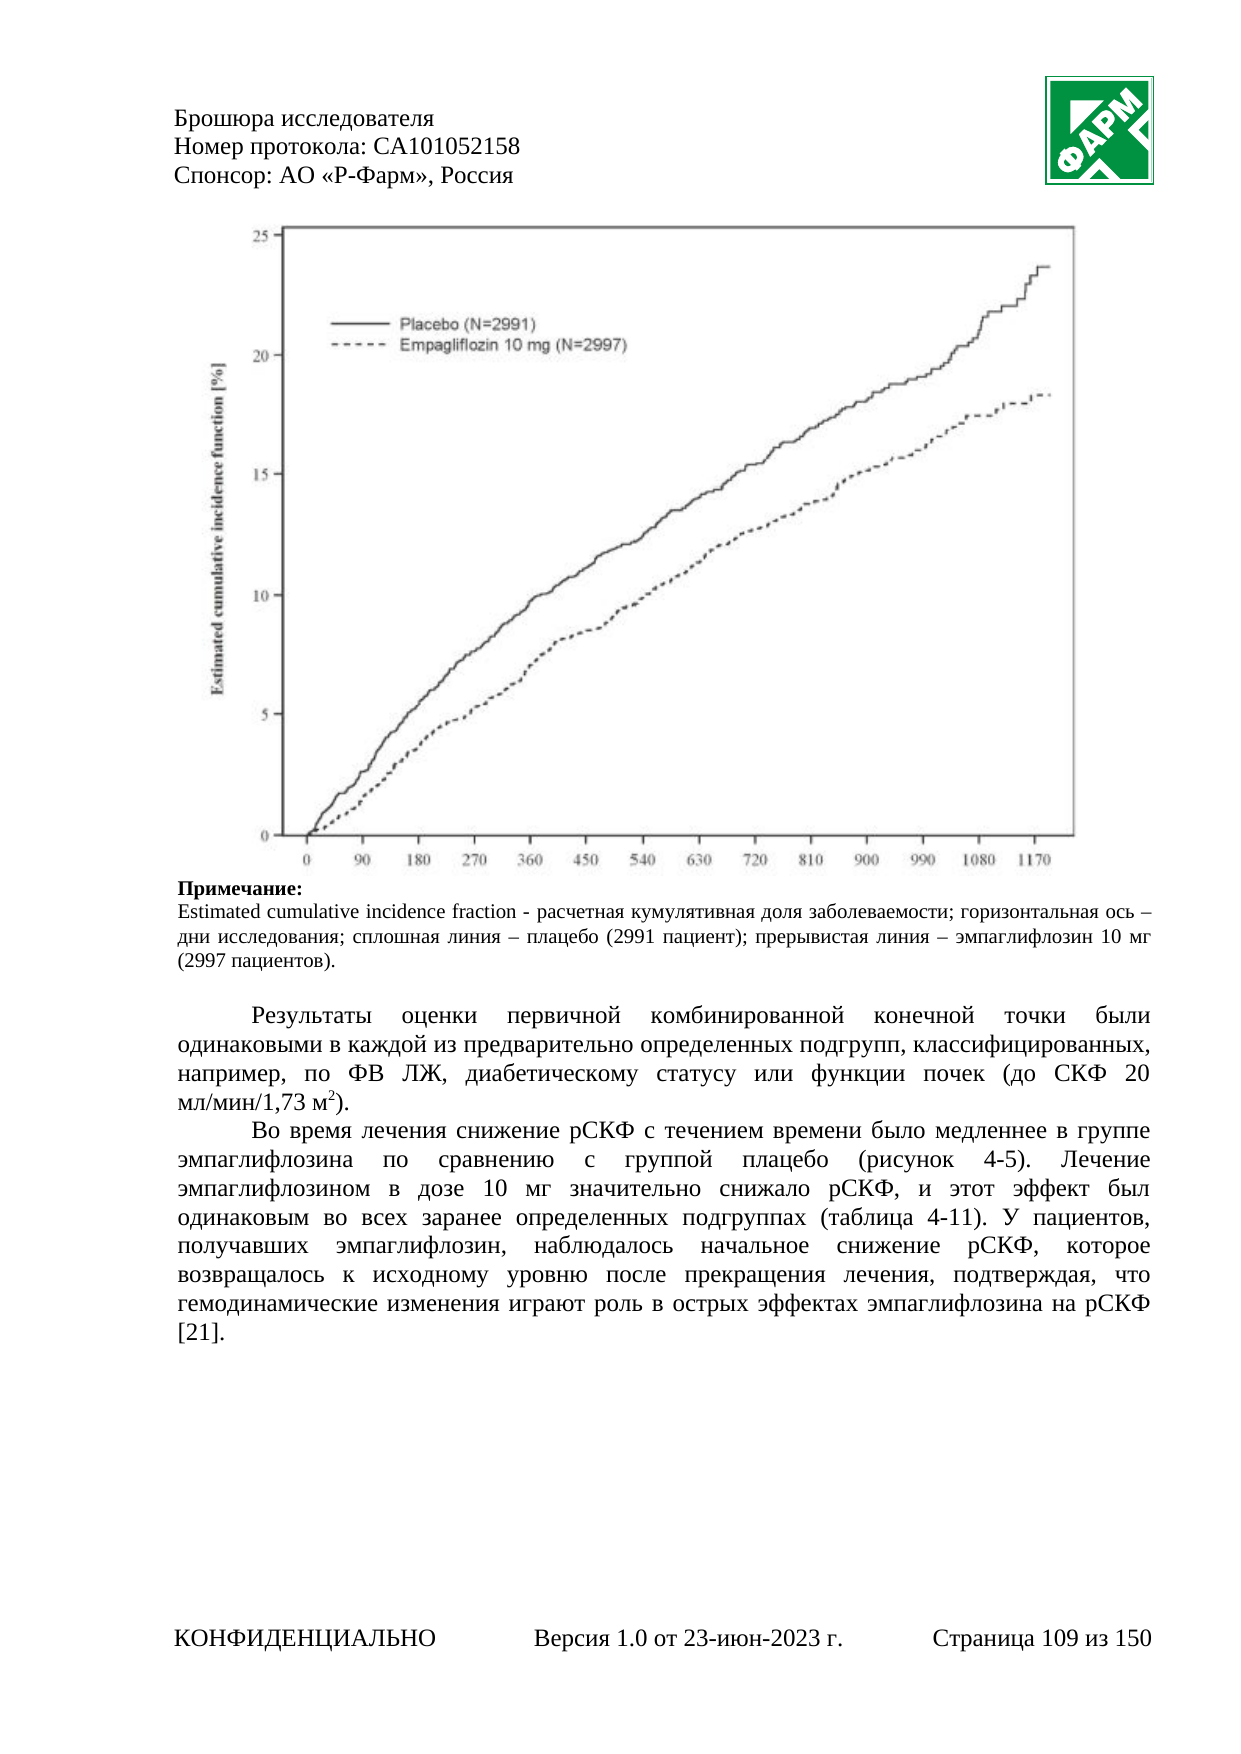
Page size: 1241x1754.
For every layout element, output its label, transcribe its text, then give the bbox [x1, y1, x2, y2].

picture [177, 212, 1087, 876]
text Результаты оценки первичной комбинированной конечной точки были одинаковыми в каждой из предварительно определенных подгрупп, классифицированных, например, по ФВ ЛЖ, диабетическому статусу или функции почек (до СКФ 20 мл/мин/1,73 м2). [177, 1000, 1152, 1115]
text Estimated cumulative incidence fraction - расчетная кумулятивная доля заболеваемости; горизонтальная ось – дни исследования; сплошная линия – плацебо (2991 пациент); прерывистая линия – эмпаглифлозин 10 мг (2997 пациентов). [177, 899, 1152, 972]
text Во время лечения снижение рСКФ с течением времени было медленнее в группе эмпаглифлозина по сравнению с группой плацебо (рисунок 4-5). Лечение эмпаглифлозином в дозе 10 мг значительно снижало рСКФ, и этот эффект был одинаковым во всех заранее определенных подгруппах (таблица 4-11). У пациентов, получавших эмпаглифлозин, наблюдалось начальное снижение рСКФ, которое возвращалось к исходному уровню после прекращения лечения, подтверждая, что гемодинамические изменения играют роль в острых эффектах эмпаглифлозина на рСКФ [21]. [177, 1115, 1152, 1345]
text Примечание: [177, 875, 1152, 899]
